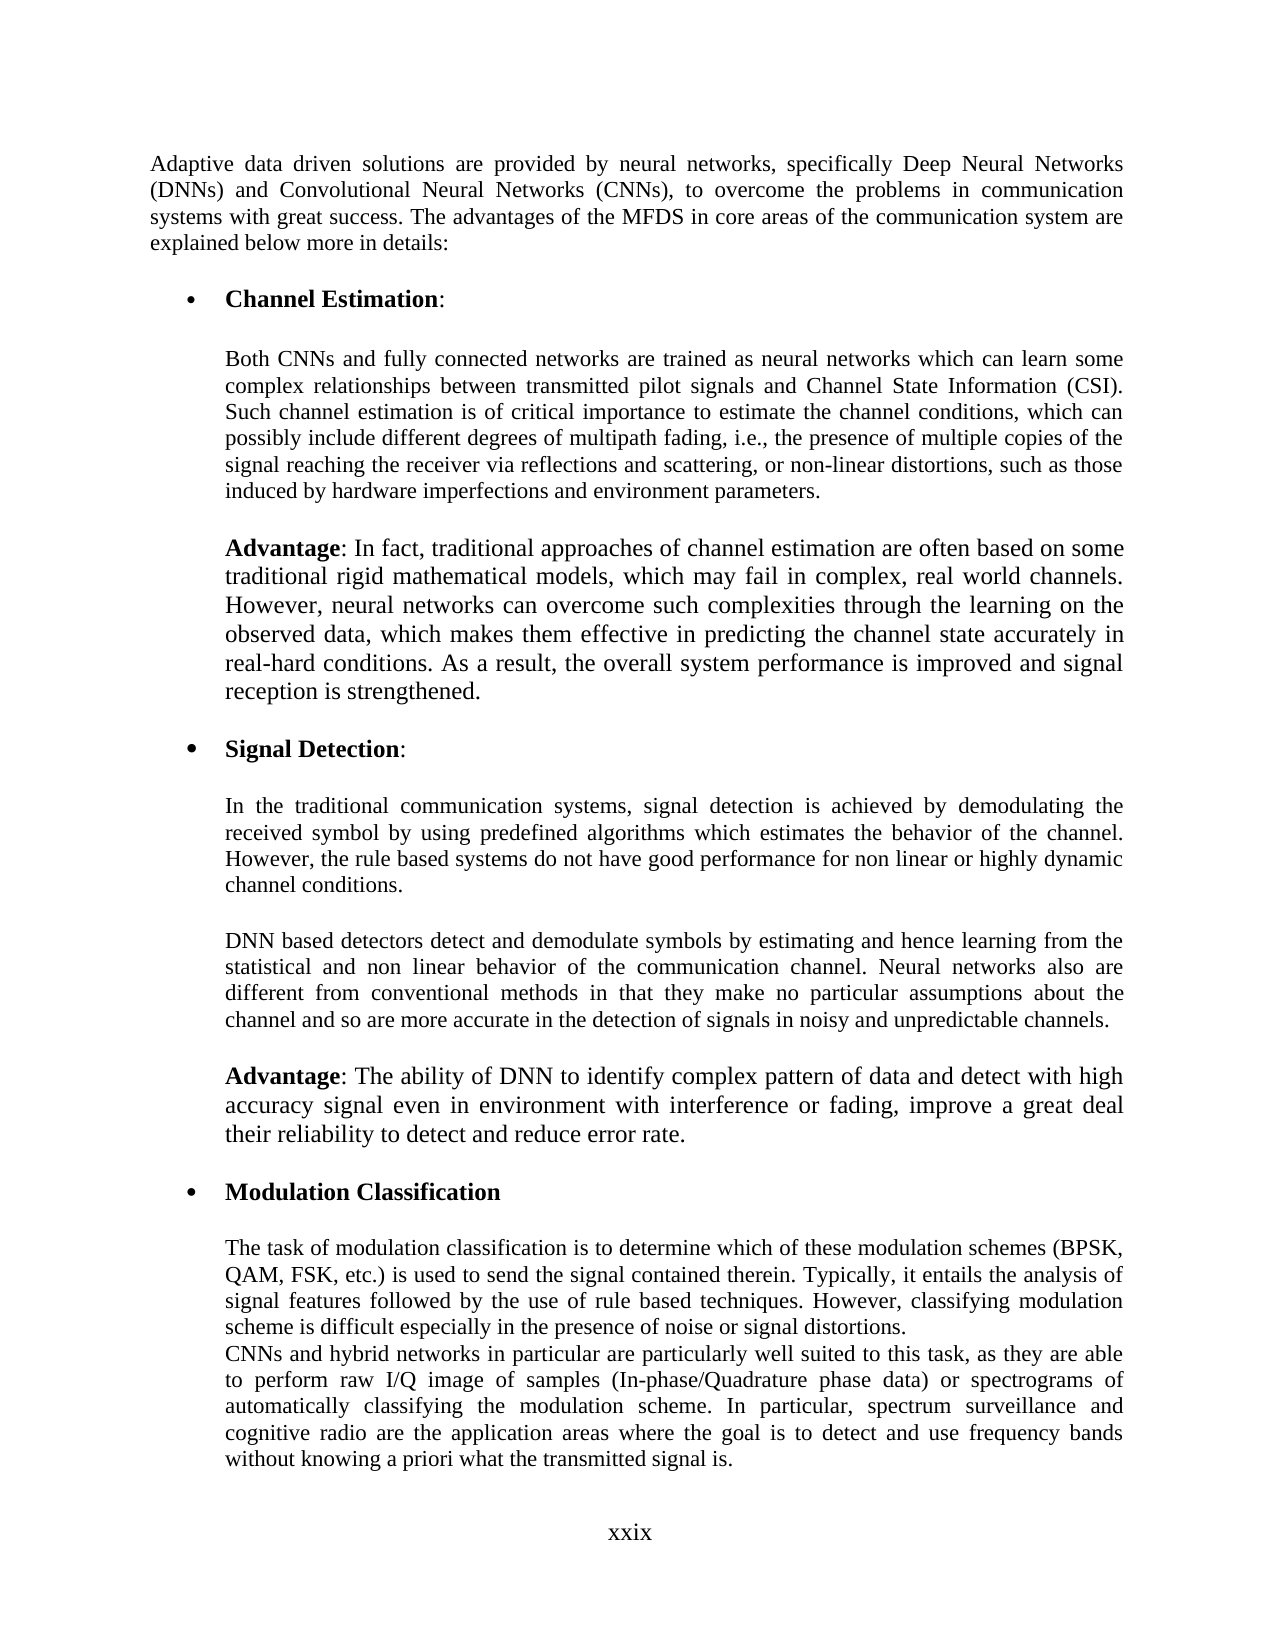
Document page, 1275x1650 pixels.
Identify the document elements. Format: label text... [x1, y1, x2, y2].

text Advantage: The ability of DNN to identify complex pattern of data and detect with high accuracy signal even in environment with interference or fading, improve a great deal their reliability to detect and reduce error rate. [225, 1061, 1125, 1148]
list Modulation Classification [187, 1177, 1125, 1206]
list CNNs and hybrid networks in particular are particularly well suited to this task, as they are able to perform raw I/Q image of samples (In-phase/Quadrature phase data) or spectrograms of automatically classifying the modulation scheme. In particular, spectrum surveillance and cognitive radio are the application areas where the goal is to detect and use frequency bands without knowing a priori what the transmitted signal is. [225, 1340, 1125, 1471]
list The task of modulation classification is to determine which of these modulation schemes (BPSK, QAM, FSK, etc.) is used to send the signal contained therein. Typically, it entails the analysis of signal features followed by the use of rule based techniques. However, classifying modulation scheme is difficult especially in the presence of noise or signal distortions. [225, 1234, 1125, 1340]
text In the traditional communication systems, signal detection is achieved by demodulating the received symbol by using predefined algorithms which estimates the behavior of the channel. However, the rule based systems do not have good performance for non linear or highly dynamic channel conditions. [225, 792, 1125, 898]
text Advantage: In fact, traditional approaches of channel estimation are often based on some traditional rigid mathematical models, which may fail in complex, real world channels. However, neural networks can overcome such complexities through the learning on the observed data, which makes them effective in predicting the channel state accurately in real‐hard conditions. As a result, the overall system performance is improved and signal reception is strengthened. [225, 533, 1125, 705]
subtitle Channel Estimation: [187, 284, 1070, 313]
text Both CNNs and fully connected networks are trained as neural networks which can learn some complex relationships between transmitted pilot signals and Channel State Information (CSI). Such channel estimation is of critical importance to estimate the channel conditions, which can possibly include different degrees of multipath fading, i.e., the presence of multiple copies of the signal reaching the receiver via reflections and scattering, or non-linear distortions, such as those induced by hardware imperfections and environment parameters. [225, 345, 1125, 503]
list Signal Detection: [187, 734, 1125, 763]
text Adaptive data driven solutions are provided by neural networks, specifically Deep Neural Networks (DNNs) and Convolutional Neural Networks (CNNs), to overcome the problems in communication systems with great success. The advantages of the MFDS in core areas of the communication system are explained below more in details: [150, 150, 1125, 255]
text DNN based detectors detect and demodulate symbols by estimating and hence learning from the statistical and non linear behavior of the communication channel. Neural networks also are different from conventional methods in that they make no particular assumptions about the channel and so are more accurate in the detection of signals in noisy and unpredictable channels. [225, 927, 1125, 1032]
